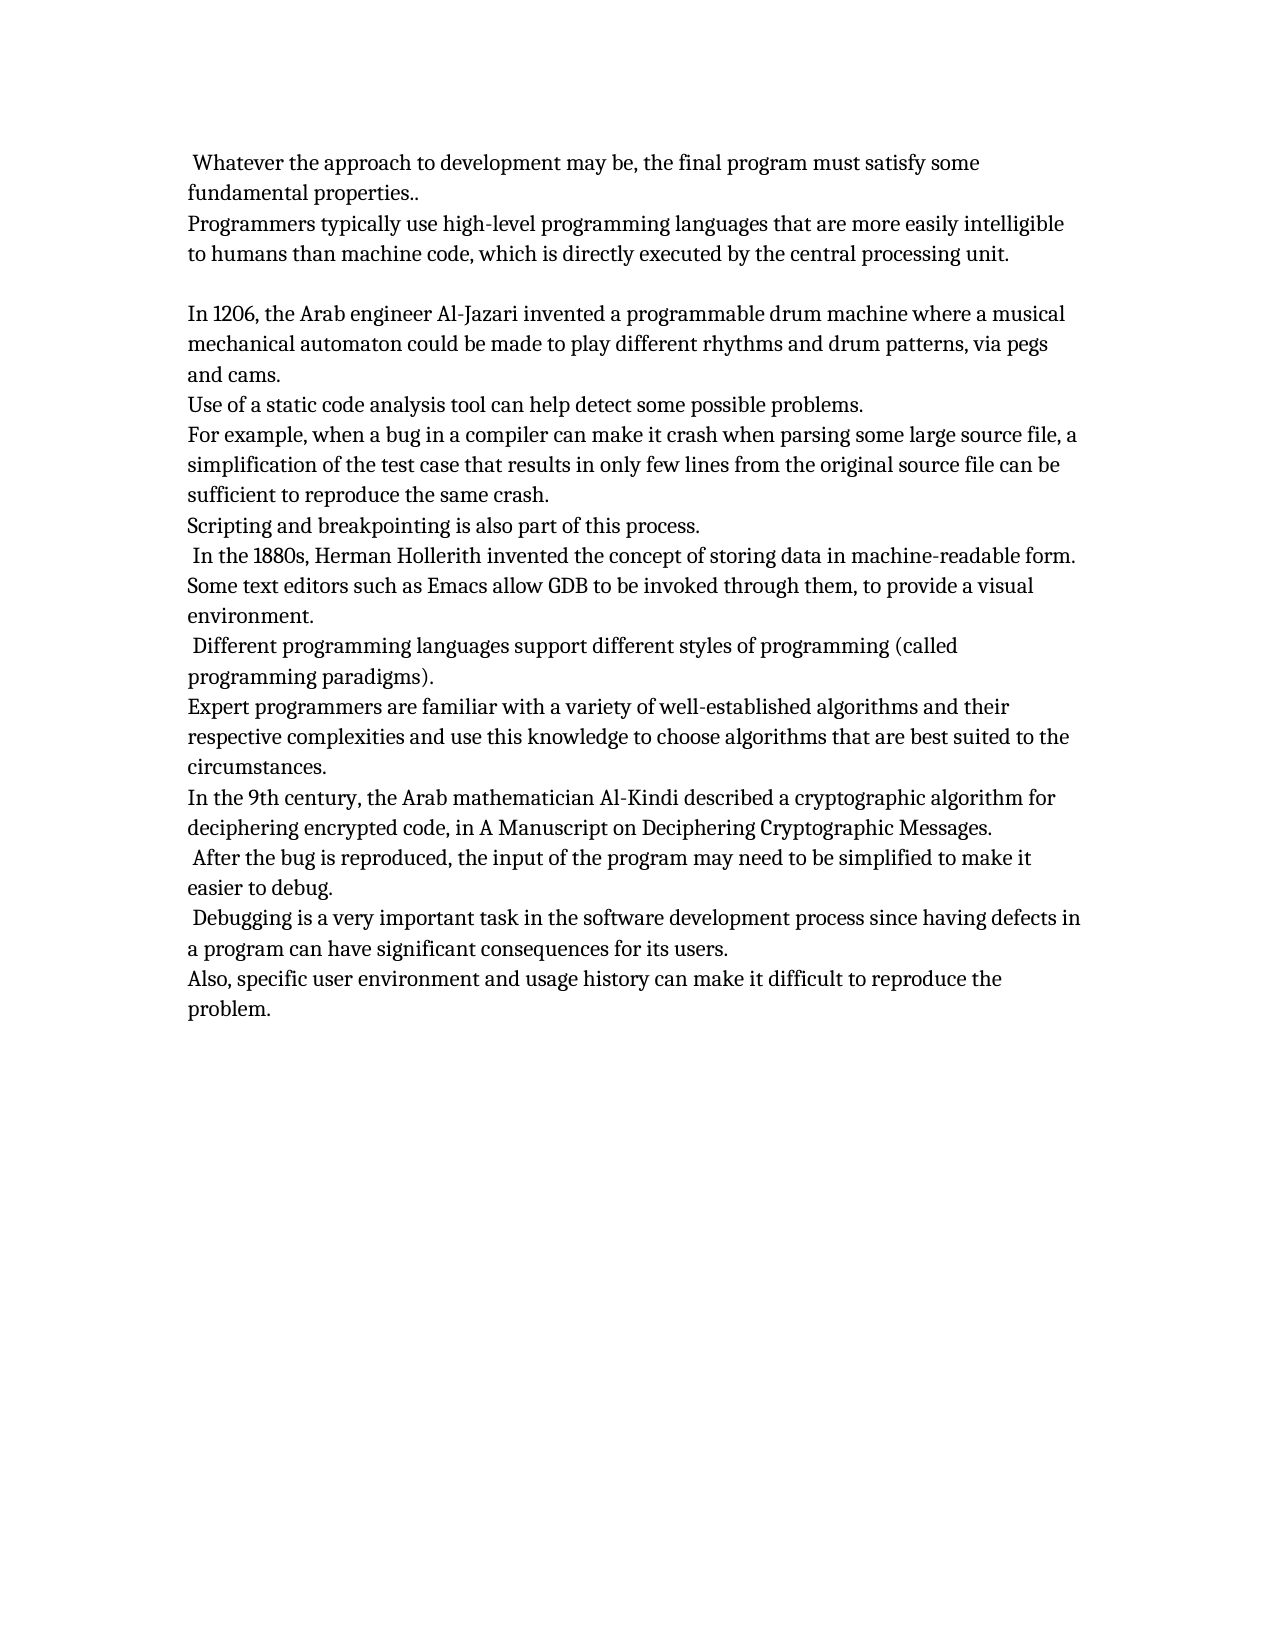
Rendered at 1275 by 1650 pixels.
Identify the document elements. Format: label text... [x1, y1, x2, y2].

text Whatever the approach to development may be, the final program must satisfy some fundamental properties.. Programmers typically use high-level programming languages that are more easily intelligible to humans than machine code, which is directly executed by the central processing unit. In 1206, the Arab engineer Al-Jazari invented a programmable drum machine where a musical mechanical automaton could be made to play different rhythms and drum patterns, via pegs and cams. Use of a static code analysis tool can help detect some possible problems. For example, when a bug in a compiler can make it crash when parsing some large source file, a simplification of the test case that results in only few lines from the original source file can be sufficient to reproduce the same crash. Scripting and breakpointing is also part of this process. In the 1880s, Herman Hollerith invented the concept of storing data in machine-readable form. Some text editors such as Emacs allow GDB to be invoked through them, to provide a visual environment. Different programming languages support different styles of programming (called programming paradigms). Expert programmers are familiar with a variety of well-established algorithms and their respective complexities and use this knowledge to choose algorithms that are best suited to the circumstances. In the 9th century, the Arab mathematician Al-Kindi described a cryptographic algorithm for deciphering encrypted code, in A Manuscript on Deciphering Cryptographic Messages. After the bug is reproduced, the input of the program may need to be simplified to make it easier to debug. Debugging is a very important task in the software development process since having defects in a program can have significant consequences for its users. Also, specific user environment and usage history can make it difficult to reproduce the problem. [187, 150, 1087, 1022]
